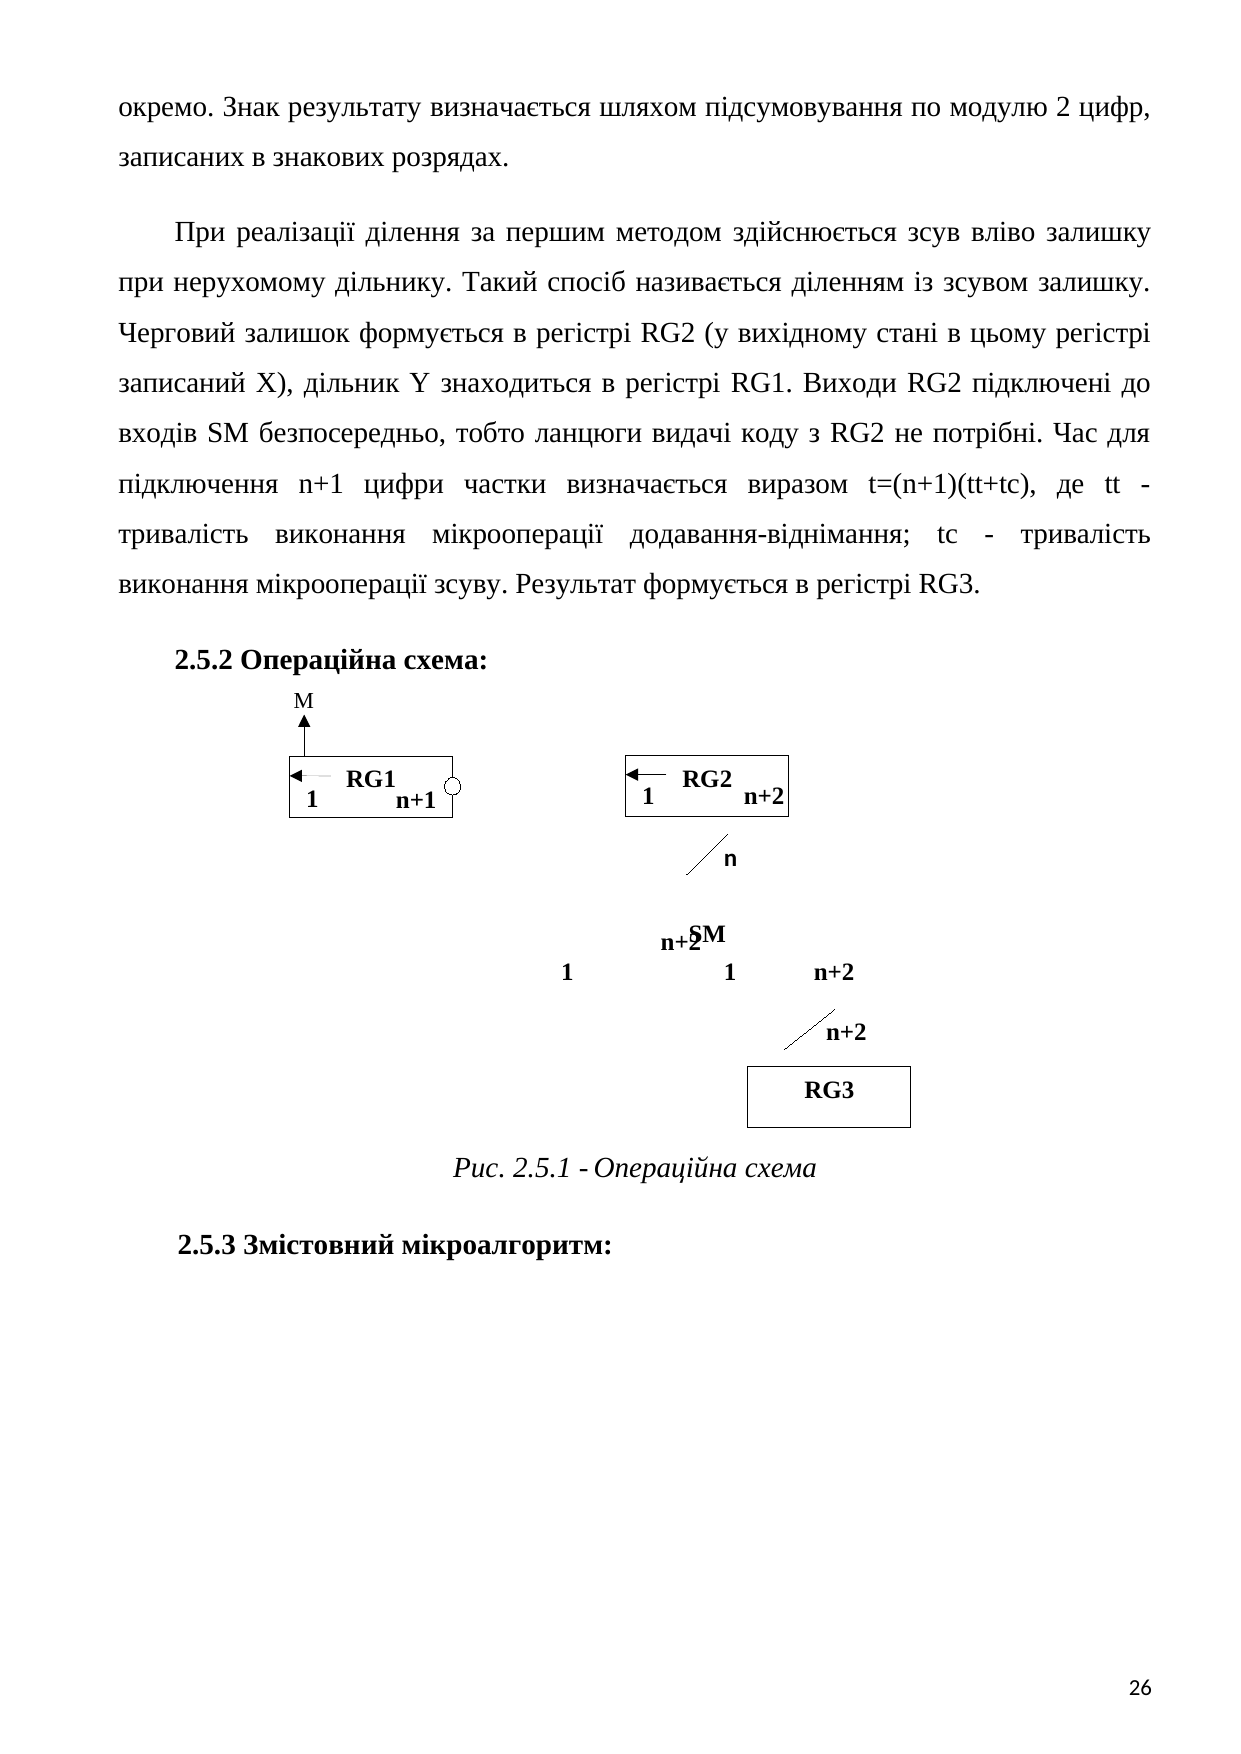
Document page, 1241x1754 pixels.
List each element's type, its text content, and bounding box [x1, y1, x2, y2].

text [118, 89, 1152, 172]
text Рис. 2.5.1 - Операційна схема [118, 1150, 1152, 1183]
text 2.5.3 Змістовний мікроалгоритм: [118, 1227, 1152, 1261]
text 2.5.2 Операційна схема: [118, 642, 1152, 675]
text При реалізації ділення за першим методом здійснюється зсув вліво залишку при нерухомому дільнику. Такий спосіб називається діленням із зсувом залишку. Черговий залишок формується в регістрі RG2 (у вихідному стані в цьому регістрі записаний Х), дільник Y знаходиться в регістрі RG1. Виходи RG2 підключені до входів SM безпосередньо, тобто ланцюги видачі коду з RG2 не потрібні. Час для підключення n+1 цифри частки визначається виразом t=(n+1)(tt+tc), де tt - тривалість виконання мікрооперації додавання-віднімання; tc - тривалість виконання мікрооперації зсуву. Результат формується в регістрі RG3. [118, 214, 1152, 600]
